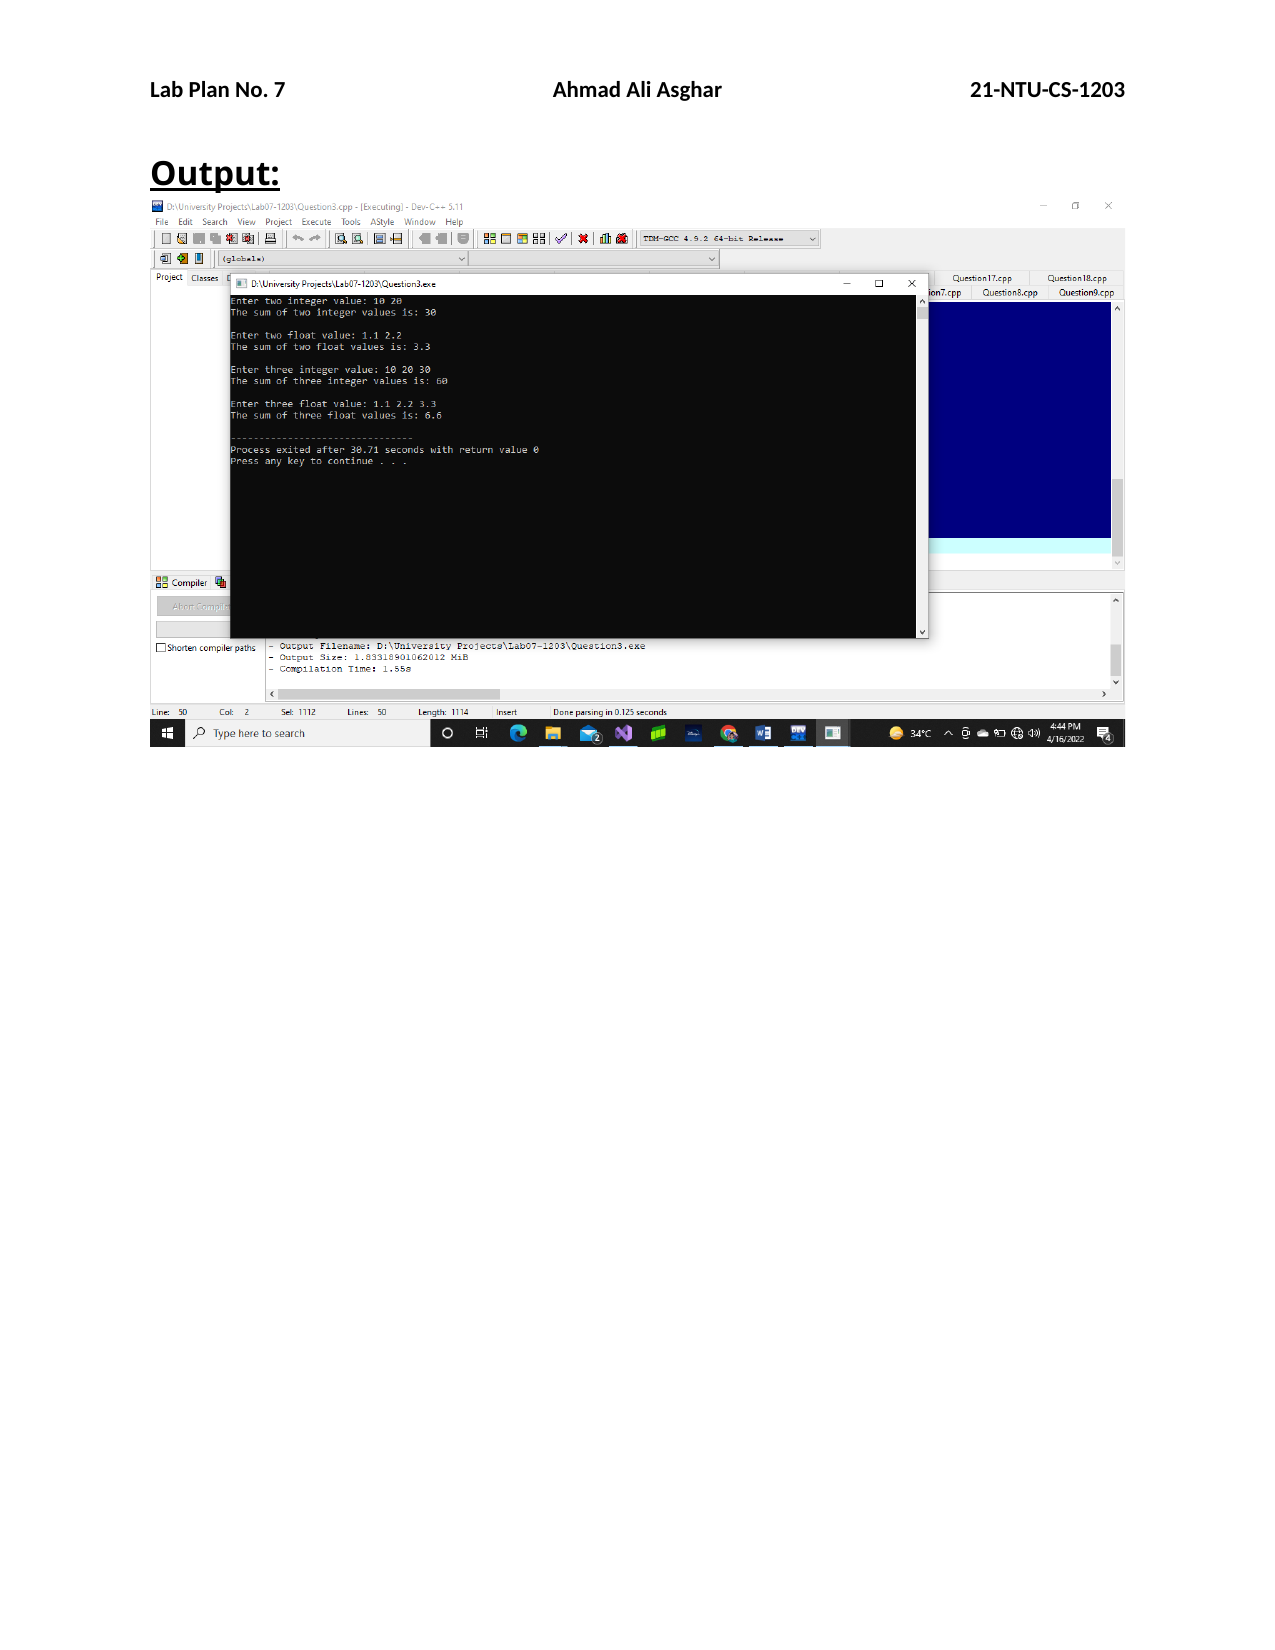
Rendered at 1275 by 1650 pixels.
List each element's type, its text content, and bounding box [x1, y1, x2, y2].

subtitle Output: [150, 150, 1125, 198]
picture [150, 198, 1125, 747]
